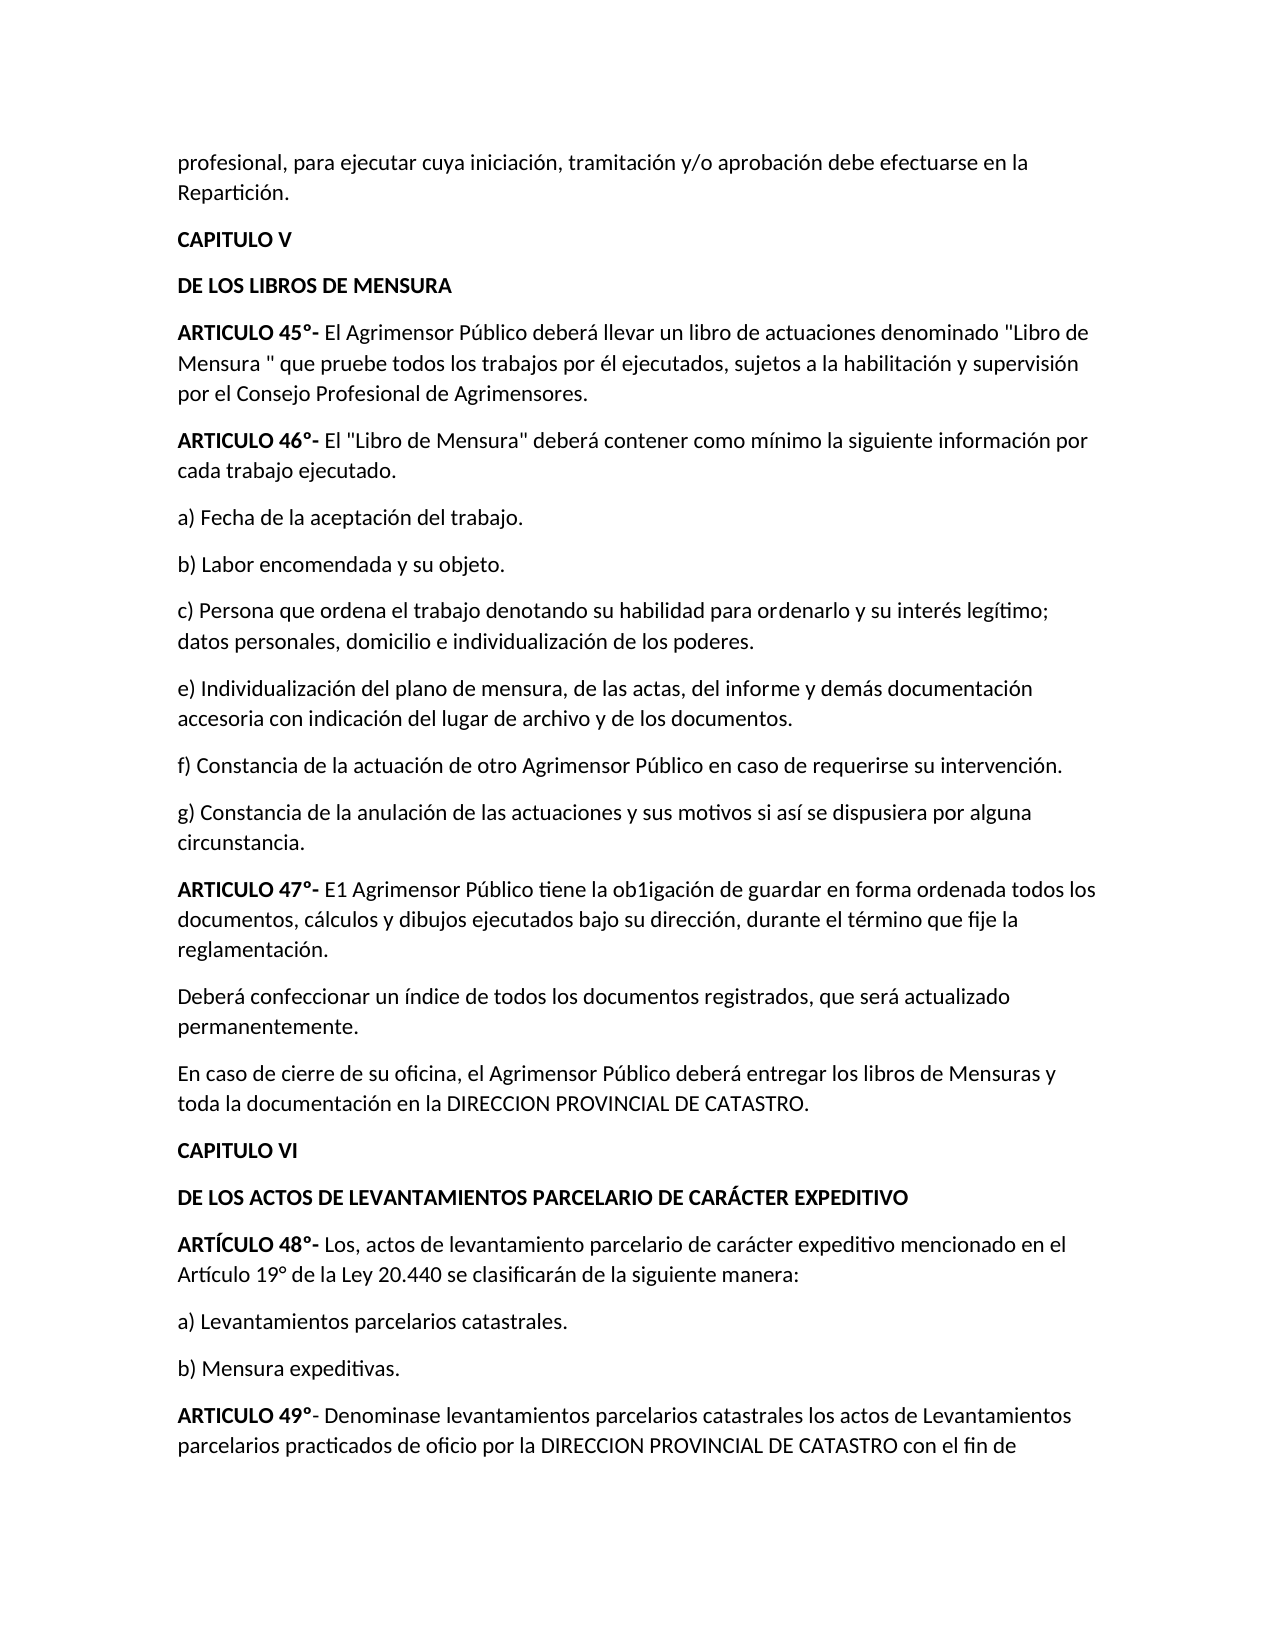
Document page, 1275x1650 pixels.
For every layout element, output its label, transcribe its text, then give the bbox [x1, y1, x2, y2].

text DE LOS LIBROS DE MENSURA [177, 272, 1098, 299]
text CAPITULO VI [177, 1136, 1098, 1164]
text b) Mensura expeditivas. [177, 1354, 1098, 1382]
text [177, 148, 1098, 206]
text g) Constancia de la anulación de las actuaciones y sus motivos si así se dispusiera por alguna circunstancia. [177, 798, 1098, 856]
text DE LOS ACTOS DE LEVANTAMIENTOS PARCELARIO DE CARÁCTER EXPEDITIVO [177, 1183, 1098, 1211]
text e) Individualización del plano de mensura, de las actas, del informe y demás documentación accesoria con indicación del lugar de archivo y de los documentos. [177, 674, 1098, 732]
text CAPITULO V [177, 225, 1098, 253]
text ARTÍCULO 48º- Los, actos de levantamiento parcelario de carácter expeditivo mencionado en el Artículo 19° de la Ley 20.440 se clasificarán de la siguiente manera: [177, 1230, 1098, 1288]
text b) Labor encomendada y su objeto. [177, 550, 1098, 578]
text ARTICULO 45º- El Agrimensor Público deberá llevar un libro de actuaciones denominado "Libro de Mensura " que pruebe todos los trabajos por él ejecutados, sujetos a la habilitación y supervisión por el Consejo Profesional de Agrimensores. [177, 318, 1098, 407]
text Deberá confeccionar un índice de todos los documentos registrados, que será actualizado permanentemente. [177, 982, 1098, 1040]
text c) Persona que ordena el trabajo denotando su habilidad para ordenarlo y su interés legítimo; datos personales, domicilio e individualización de los poderes. [177, 597, 1098, 655]
text f) Constancia de la actuación de otro Agrimensor Público en caso de requerirse su intervención. [177, 751, 1098, 779]
text ARTICULO 46º- El "Libro de Mensura" deberá contener como mínimo la siguiente información por cada trabajo ejecutado. [177, 426, 1098, 484]
text a) Levantamientos parcelarios catastrales. [177, 1307, 1098, 1335]
text a) Fecha de la aceptación del trabajo. [177, 503, 1098, 531]
text En caso de cierre de su oficina, el Agrimensor Público deberá entregar los libros de Mensuras y toda la documentación en la DIRECCION PROVINCIAL DE CATASTRO. [177, 1059, 1098, 1117]
text ARTICULO 47º- E1 Agrimensor Público tiene la ob1igación de guardar en forma ordenada todos los documentos, cálculos y dibujos ejecutados bajo su dirección, durante el término que fije la reglamentación. [177, 875, 1098, 963]
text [177, 1401, 1098, 1459]
